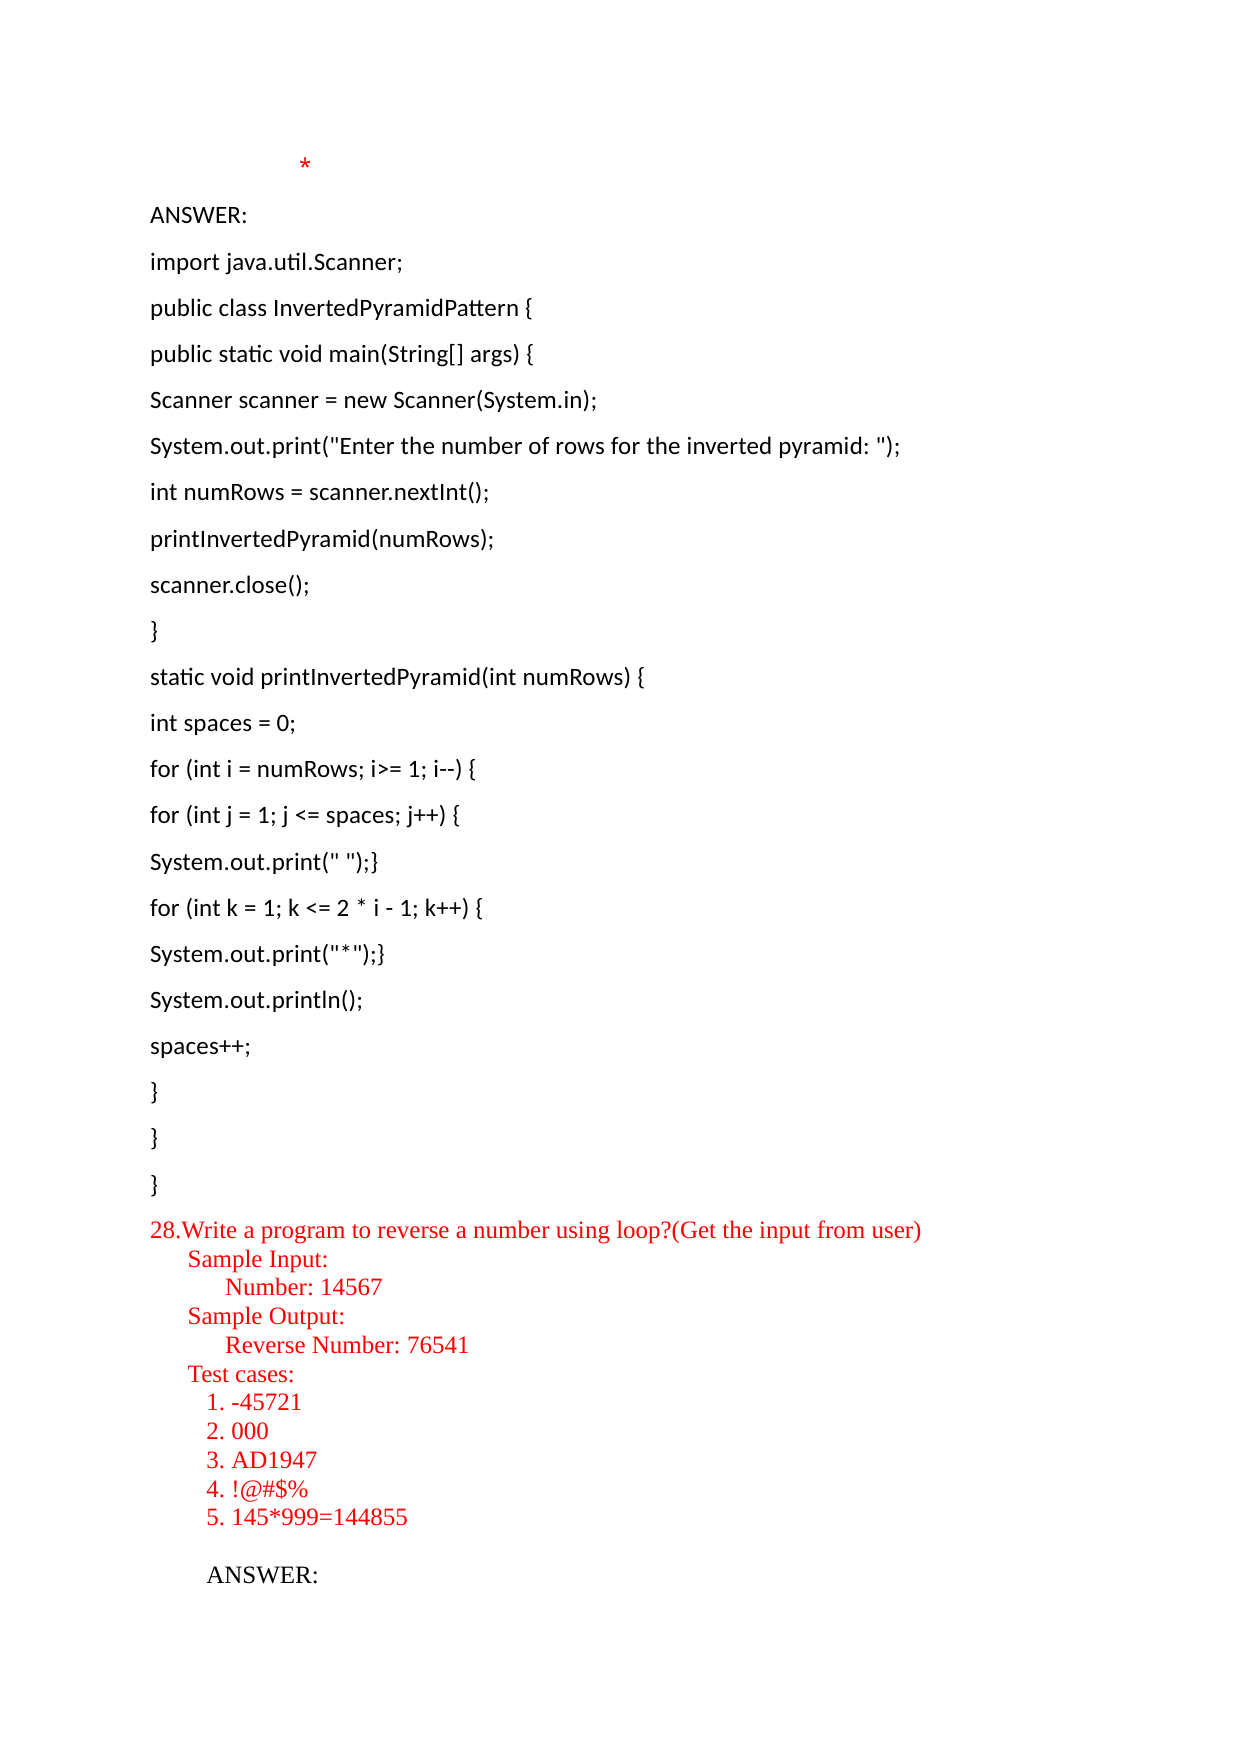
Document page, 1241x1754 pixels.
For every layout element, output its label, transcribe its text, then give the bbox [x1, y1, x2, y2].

text for (int k = 1; k <= 2 * i - 1; k++) { [150, 892, 1090, 922]
list Reverse Number: 76541 [187, 1330, 1090, 1359]
text static void printInvertedPyramid(int numRows) { [150, 661, 1090, 692]
text Test cases: [187, 1359, 1090, 1387]
text } [150, 1169, 1090, 1199]
text scanner.close(); [150, 569, 1090, 599]
text ANSWER: [206, 1560, 1090, 1589]
text public class InvertedPyramidPattern { [150, 292, 1090, 322]
text ANSWER: [150, 200, 1090, 230]
text int numRows = scanner.nextInt(); [150, 477, 1090, 507]
list AD1947 [206, 1445, 1090, 1474]
text public static void main(String[] args) { [150, 338, 1090, 369]
text System.out.print(" ");} [150, 846, 1090, 876]
text spaces++; [150, 1030, 1090, 1061]
list -45721 [206, 1387, 1090, 1416]
list 000 [206, 1416, 1090, 1445]
text } [150, 615, 1090, 646]
text } [150, 1123, 1090, 1153]
text } [150, 1076, 1090, 1107]
text Scanner scanner = new Scanner(System.in); [150, 384, 1090, 415]
text System.out.println(); [150, 984, 1090, 1015]
list 145*999=144855 [206, 1502, 1090, 1531]
text int spaces = 0; [150, 707, 1090, 738]
text for (int j = 1; j <= spaces; j++) { [150, 799, 1090, 830]
text import java.util.Scanner; [150, 246, 1090, 276]
text 28.Write a program to reverse a number using loop?(Get the input from user) [150, 1215, 1090, 1244]
list Number: 14567 [187, 1272, 1090, 1301]
text for (int i = numRows; i>= 1; i--) { [150, 753, 1090, 784]
list !@#$% [206, 1474, 1090, 1502]
text System.out.print("Enter the number of rows for the inverted pyramid: "); [150, 430, 1090, 461]
text * [206, 150, 1090, 184]
text System.out.print("*");} [150, 938, 1090, 968]
text printInvertedPyramid(numRows); [150, 523, 1090, 553]
list Sample Input: [187, 1244, 1090, 1272]
list Sample Output: [187, 1301, 1090, 1330]
